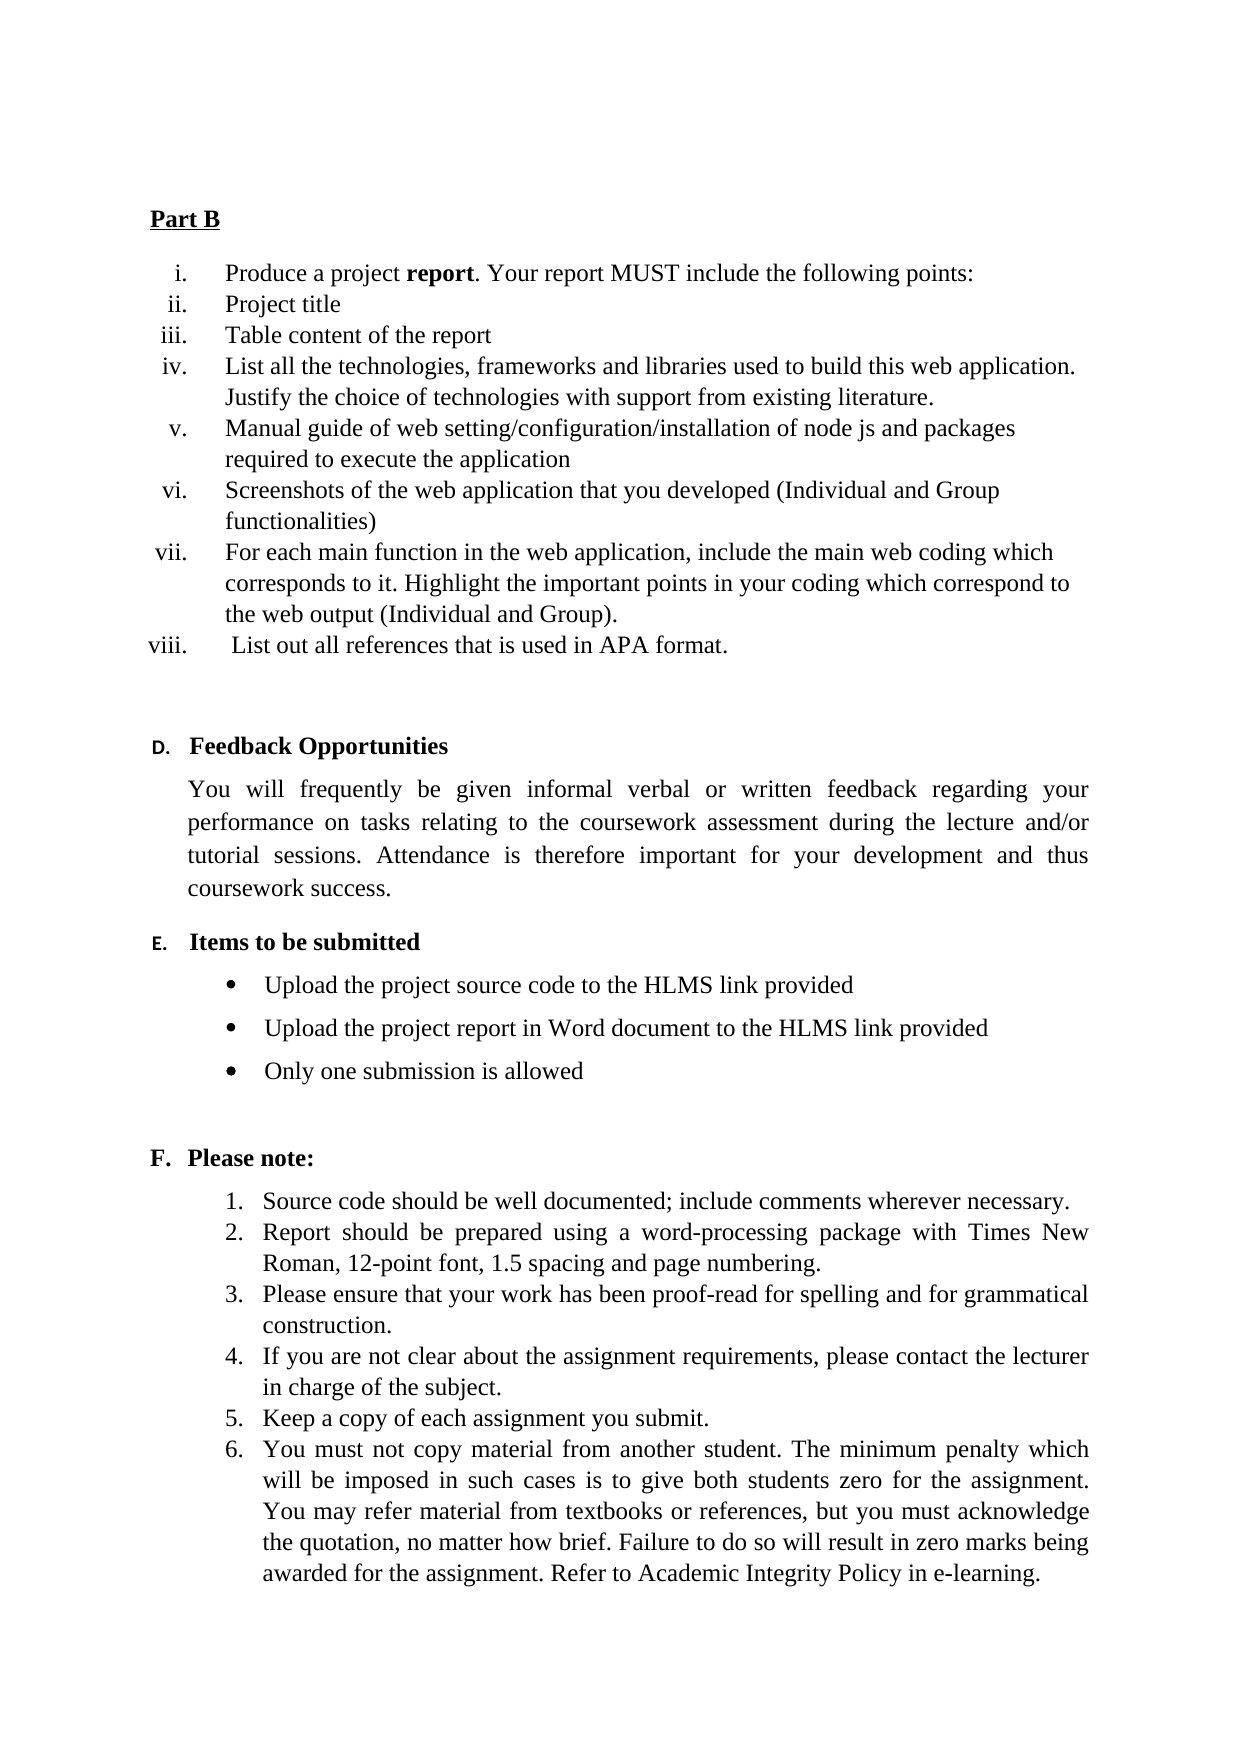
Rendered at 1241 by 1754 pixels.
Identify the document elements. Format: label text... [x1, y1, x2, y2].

text Part B [150, 204, 1090, 233]
list Only one submission is allowed [227, 1056, 1090, 1085]
list Feedback Opportunities [152, 731, 1090, 760]
list List all the technologies, frameworks and libraries used to build this web application. Justify the choice of technologies with support from existing literature. [187, 351, 1090, 411]
text You will frequently be given informal verbal or written feedback regarding your performance on tasks relating to the coursework assessment during the lecture and/or tutorial sessions. Attendance is therefore important for your development and thus coursework success. [187, 774, 1090, 902]
list Screenshots of the web application that you developed (Individual and Group functionalities) [187, 475, 1090, 535]
list Items to be submitted [152, 927, 1090, 956]
list You must not copy material from another student. The minimum penalty which will be imposed in such cases is to give both students zero for the assignment. You may refer material from textbooks or references, but you must acknowledge the quotation, no matter how brief. Failure to do so will result in zero marks being awarded for the assignment. Refer to Academic Integrity Policy in e-learning. [225, 1434, 1090, 1587]
list For each main function in the web application, include the main web coding which corresponds to it. Highlight the important points in your coding which correspond to the web output (Individual and Group). [187, 537, 1090, 628]
list Source code should be well documented; include comments wherever necessary. [225, 1186, 1090, 1214]
list Please note: [150, 1143, 1090, 1171]
list If you are not clear about the assignment requirements, please contact the lecturer in charge of the subject. [225, 1341, 1090, 1401]
list Table content of the report [187, 320, 1090, 348]
list Report should be prepared using a word-processing package with Times New Roman, 12-point font, 1.5 spacing and page numbering. [225, 1217, 1090, 1277]
list Upload the project source code to the HLMS link provided [227, 970, 1090, 999]
list Upload the project report in Word document to the HLMS link provided [227, 1013, 1090, 1042]
list Manual guide of web setting/configuration/installation of node js and packages required to execute the application [187, 413, 1090, 473]
list Please ensure that your work has been proof-read for spelling and for grammatical construction. [225, 1279, 1090, 1339]
list Keep a copy of each assignment you submit. [225, 1403, 1090, 1432]
list Project title [187, 289, 1090, 317]
list Produce a project report. Your report MUST include the following points: [187, 258, 1090, 286]
list List out all references that is used in APA format. [187, 630, 1090, 659]
